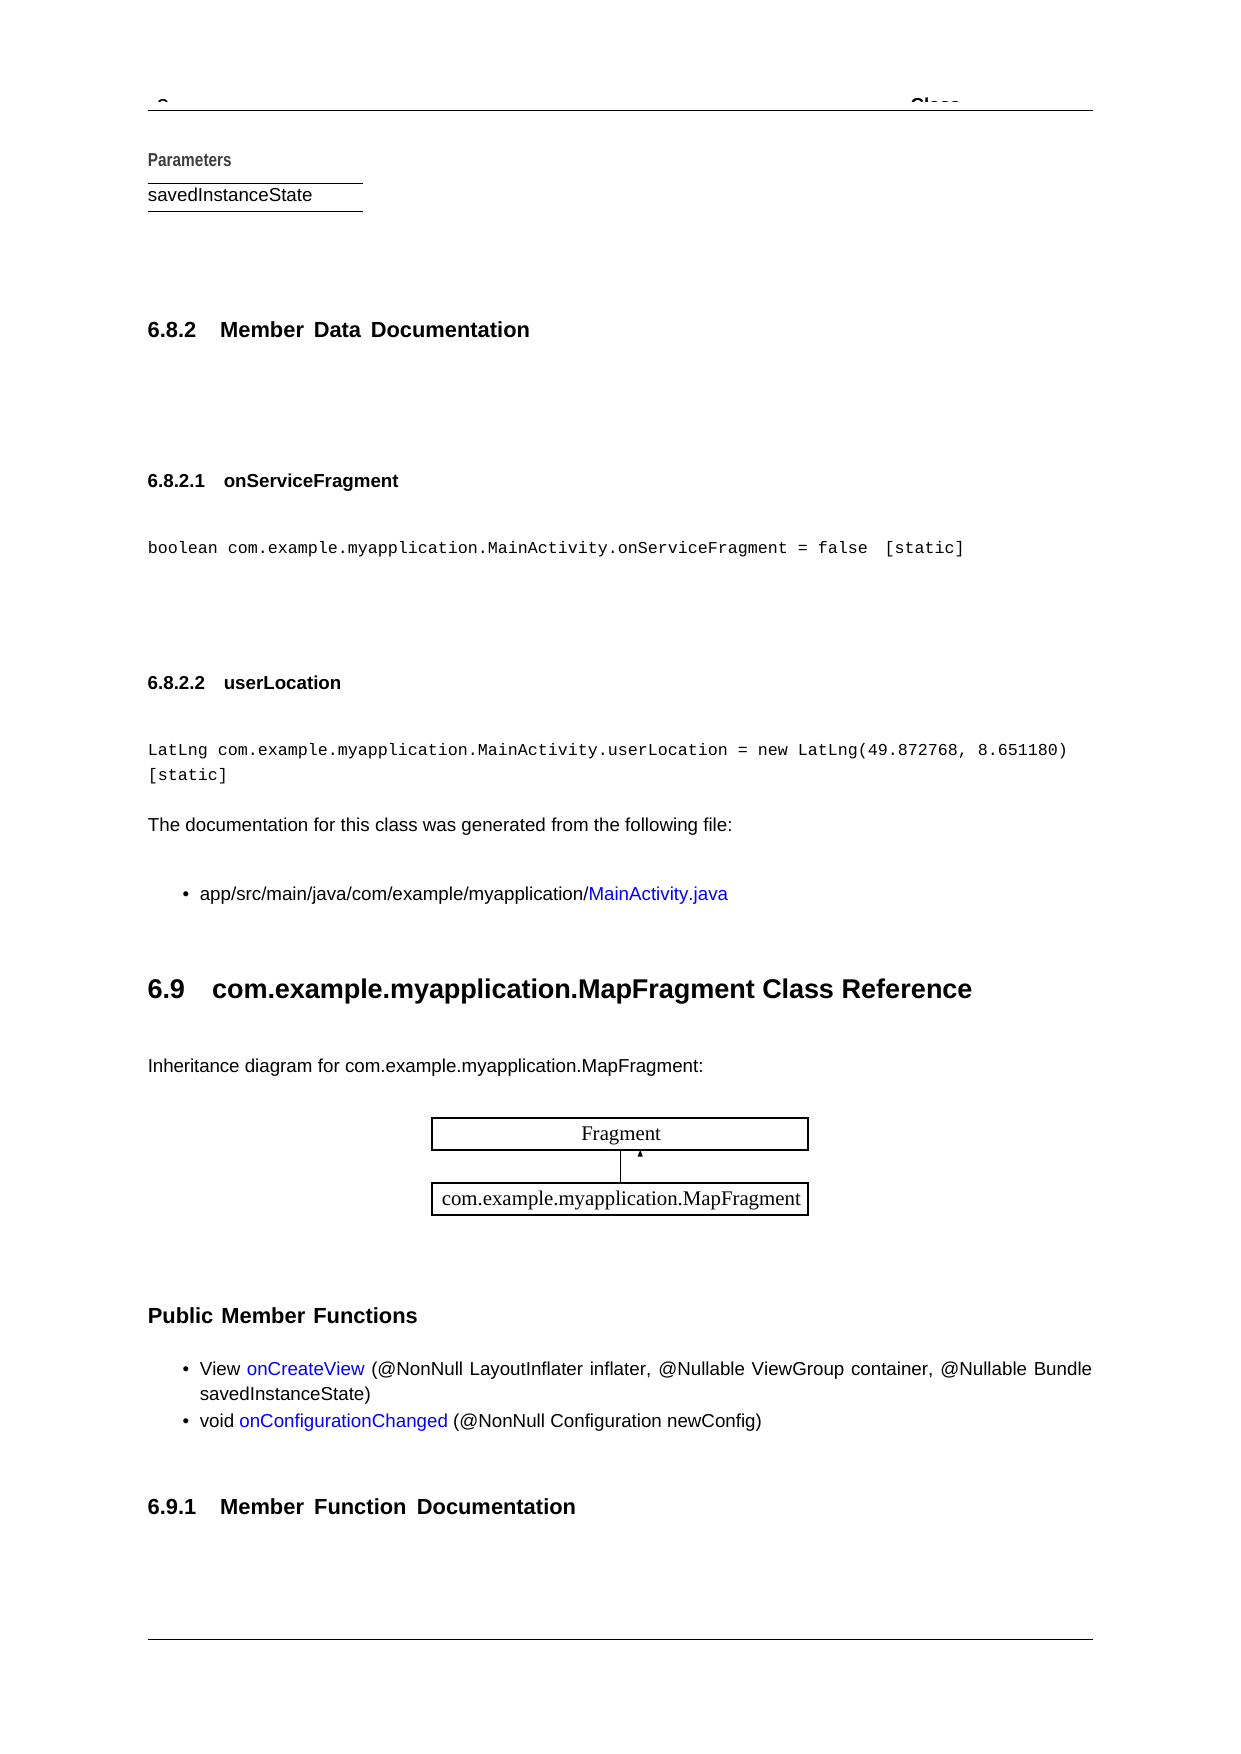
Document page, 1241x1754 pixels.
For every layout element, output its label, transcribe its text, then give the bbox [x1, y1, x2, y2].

table_header Fragment [433, 1119, 807, 1149]
list View onCreateView (@NonNull LayoutInflater inflater, @Nullable ViewGroup container, @Nullable Bundle savedInstanceState) [182, 1358, 1093, 1404]
table_cell [432, 1151, 620, 1182]
subtitle Member Data Documentation [147, 317, 1146, 342]
list void onConfigurationChanged (@NonNull Configuration newConfig) [182, 1409, 1146, 1431]
subtitle com.example.myapplication.MapFragment Class Reference [147, 973, 1146, 1004]
subtitle Member Function Documentation [147, 1494, 1146, 1519]
text boolean com.example.myapplication.MainActivity.onServiceFragment = false [static] [148, 540, 1146, 559]
subtitle onServiceFragment [147, 470, 1146, 492]
text Parameters [148, 149, 1146, 170]
table_cell [621, 1151, 808, 1182]
list app/src/main/java/com/example/myapplication/MainActivity.java [182, 882, 1146, 904]
table_cell com.example.myapplication.MapFragment [433, 1184, 807, 1214]
text LatLng com.example.myapplication.MainActivity.userLocation = new LatLng(49.872768, 8.651180) [static] [148, 742, 1093, 785]
subtitle userLocation [147, 671, 1146, 693]
text Inheritance diagram for com.example.myapplication.MapFragment: [148, 1055, 1146, 1076]
subtitle Public Member Functions [148, 1303, 1146, 1328]
text The documentation for this class was generated from the following file: [148, 814, 1146, 836]
